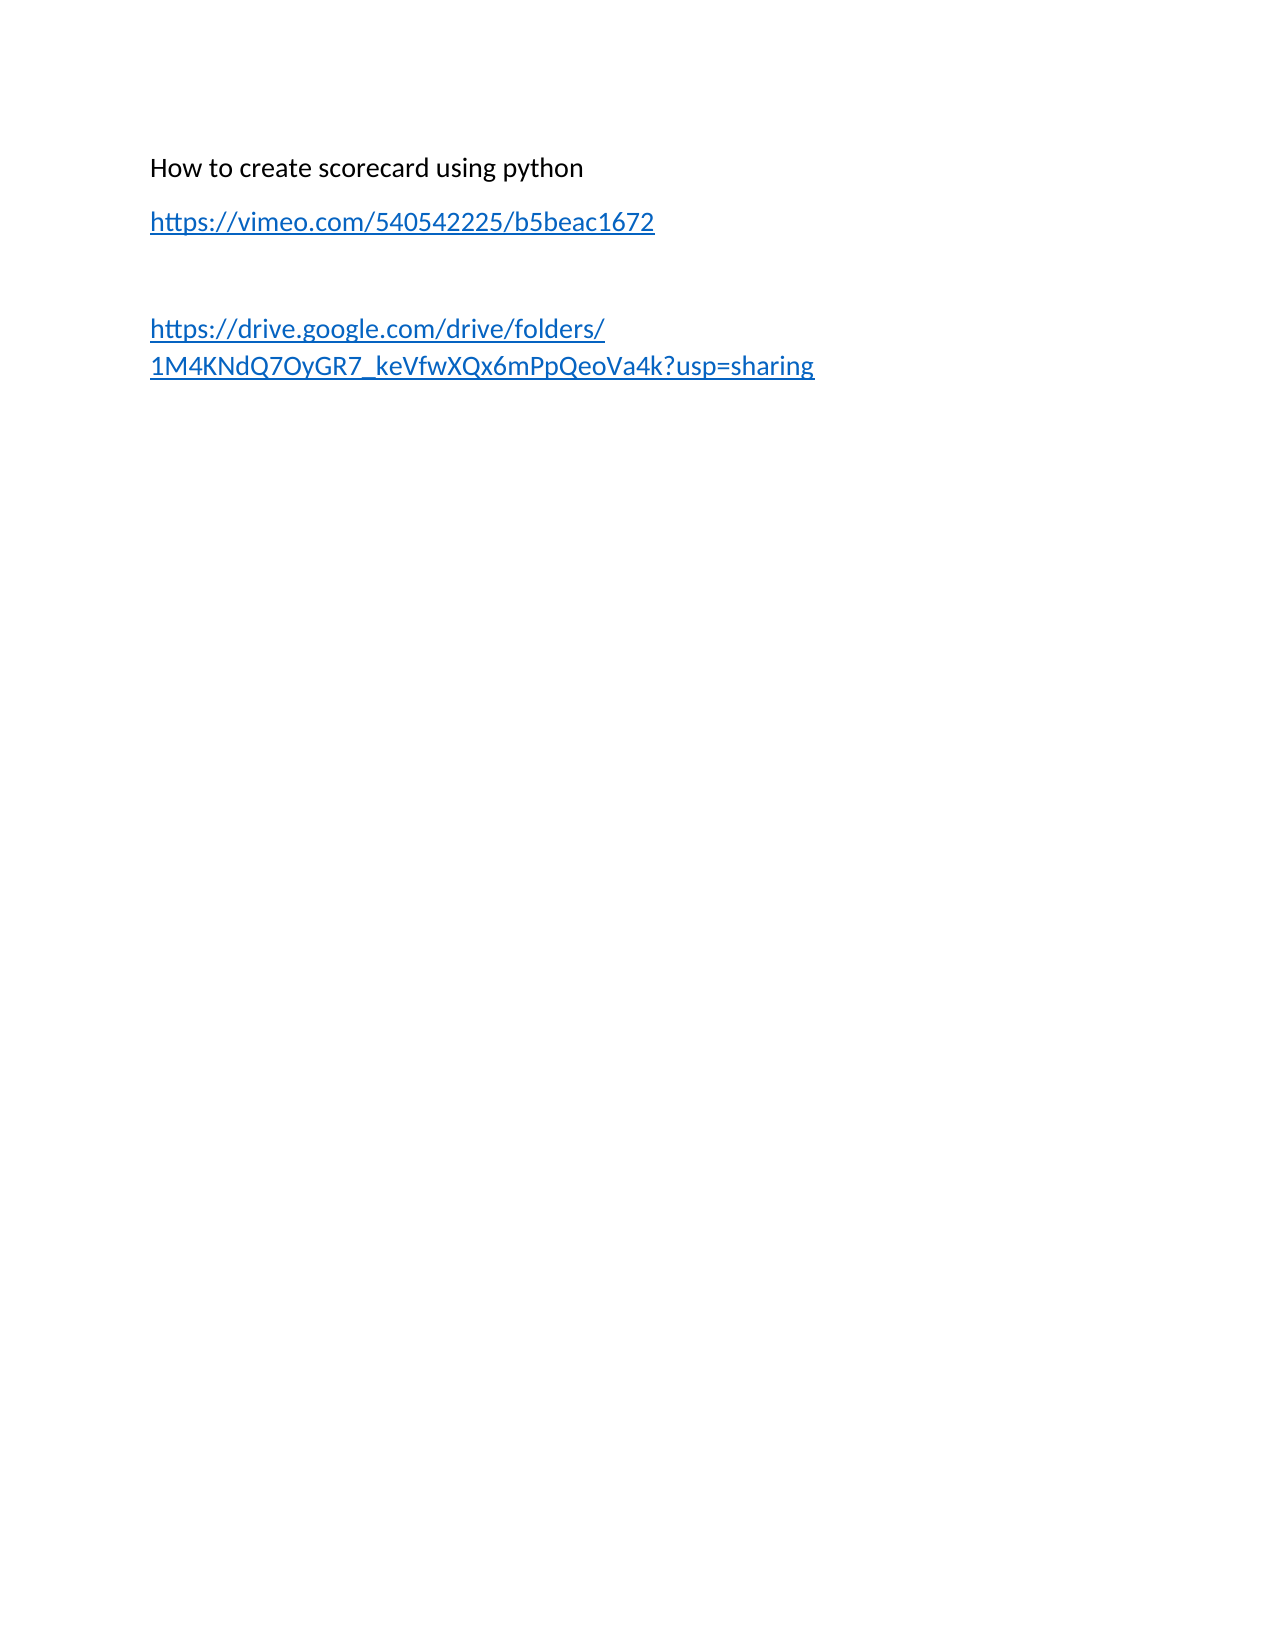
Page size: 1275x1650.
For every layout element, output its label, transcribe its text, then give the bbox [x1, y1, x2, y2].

text https://vimeo.com/540542225/b5beac1672 [150, 204, 1125, 238]
text https://drive.google.com/drive/folders/1M4KNdQ7OyGR7_keVfwXQx6mPpQeoVa4k?usp=sharing [150, 311, 1125, 383]
text How to create scorecard using python [150, 150, 1125, 184]
